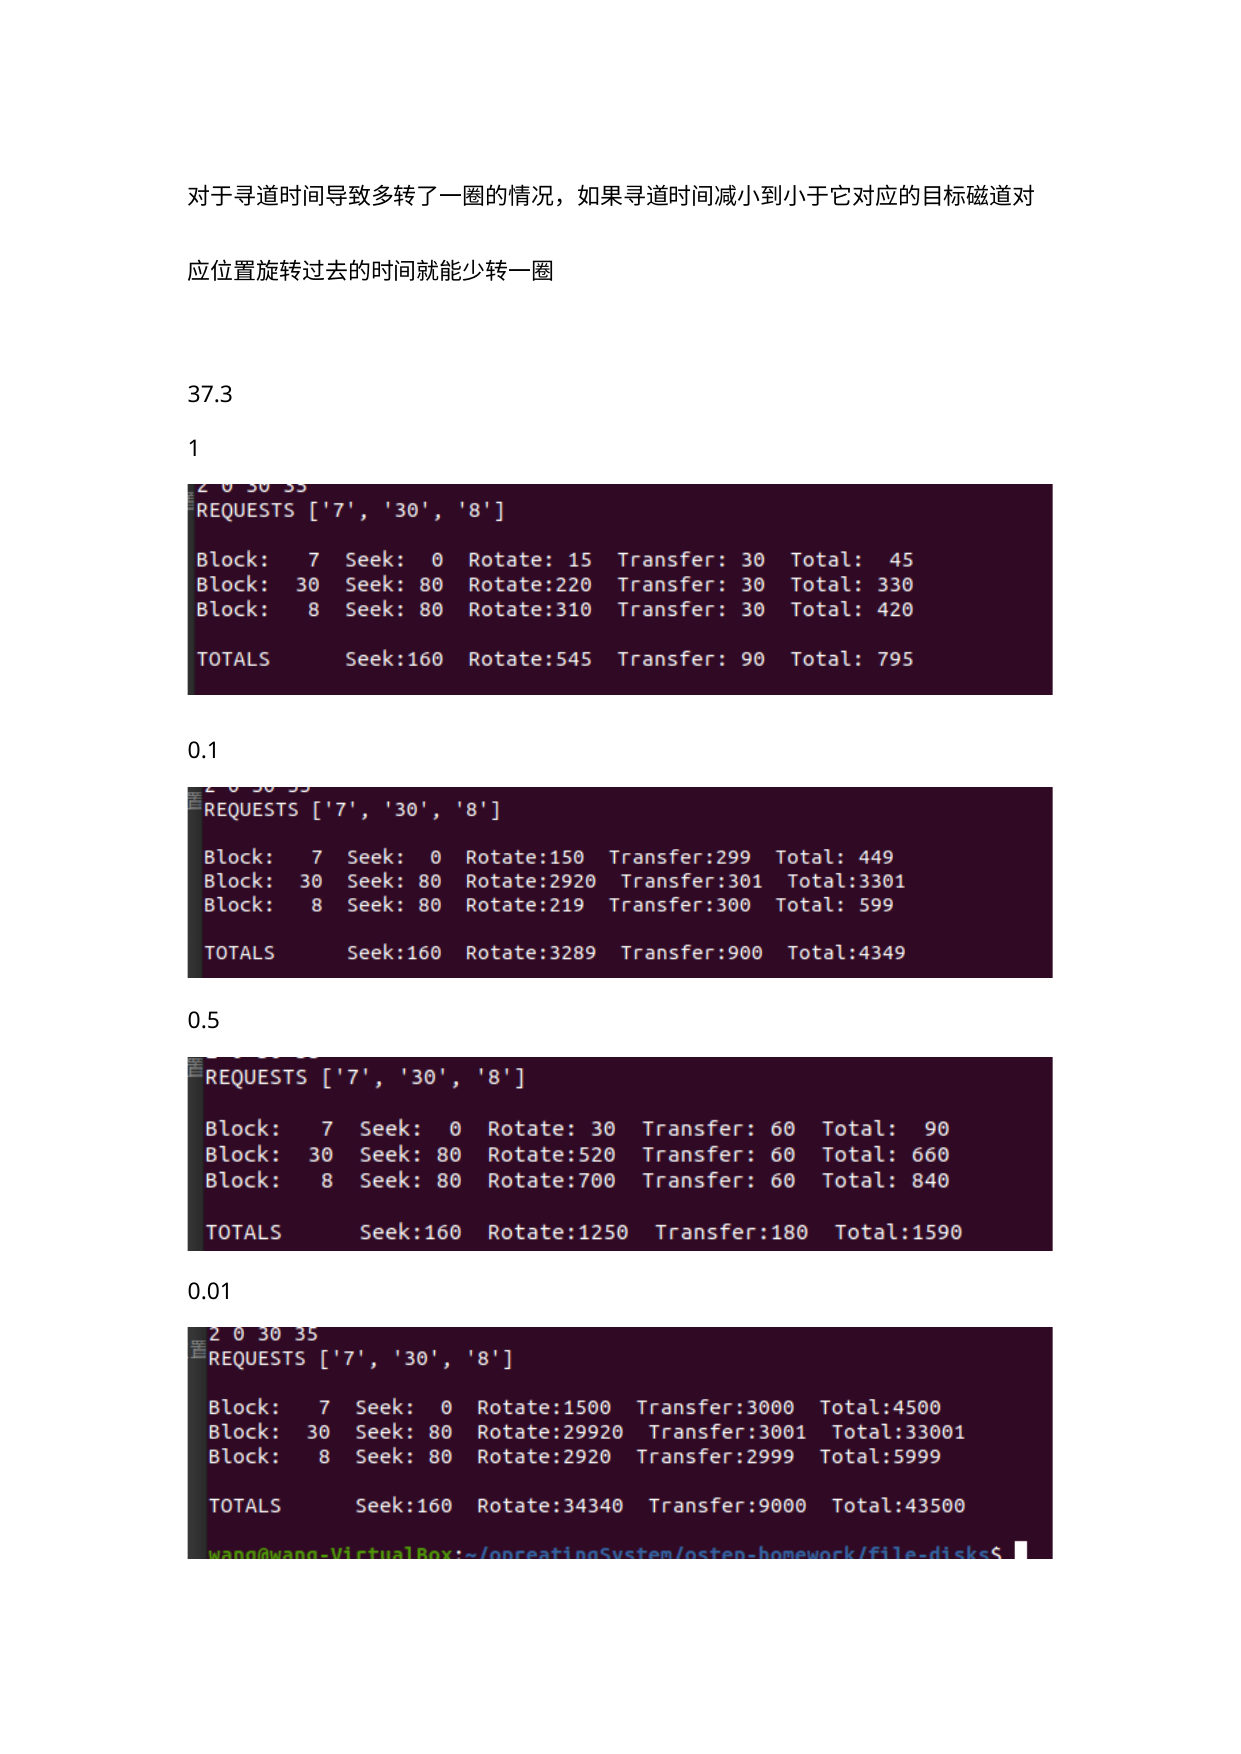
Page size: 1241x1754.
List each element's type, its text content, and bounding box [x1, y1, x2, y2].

text 对于寻道时间导致多转了一圈的情况，如果寻道时间减小到小于它对应的目标磁道对应位置旋转过去的时间就能少转一圈 [187, 162, 1053, 302]
picture [187, 1327, 1053, 1559]
text 0.5 [187, 1004, 1053, 1036]
text 0.01 [187, 1274, 1053, 1307]
picture [187, 1057, 1053, 1251]
text 37.3 [187, 377, 1053, 409]
text 0.1 [187, 734, 1053, 766]
picture [187, 484, 1053, 695]
text 1 [187, 431, 1053, 463]
picture [187, 787, 1053, 978]
